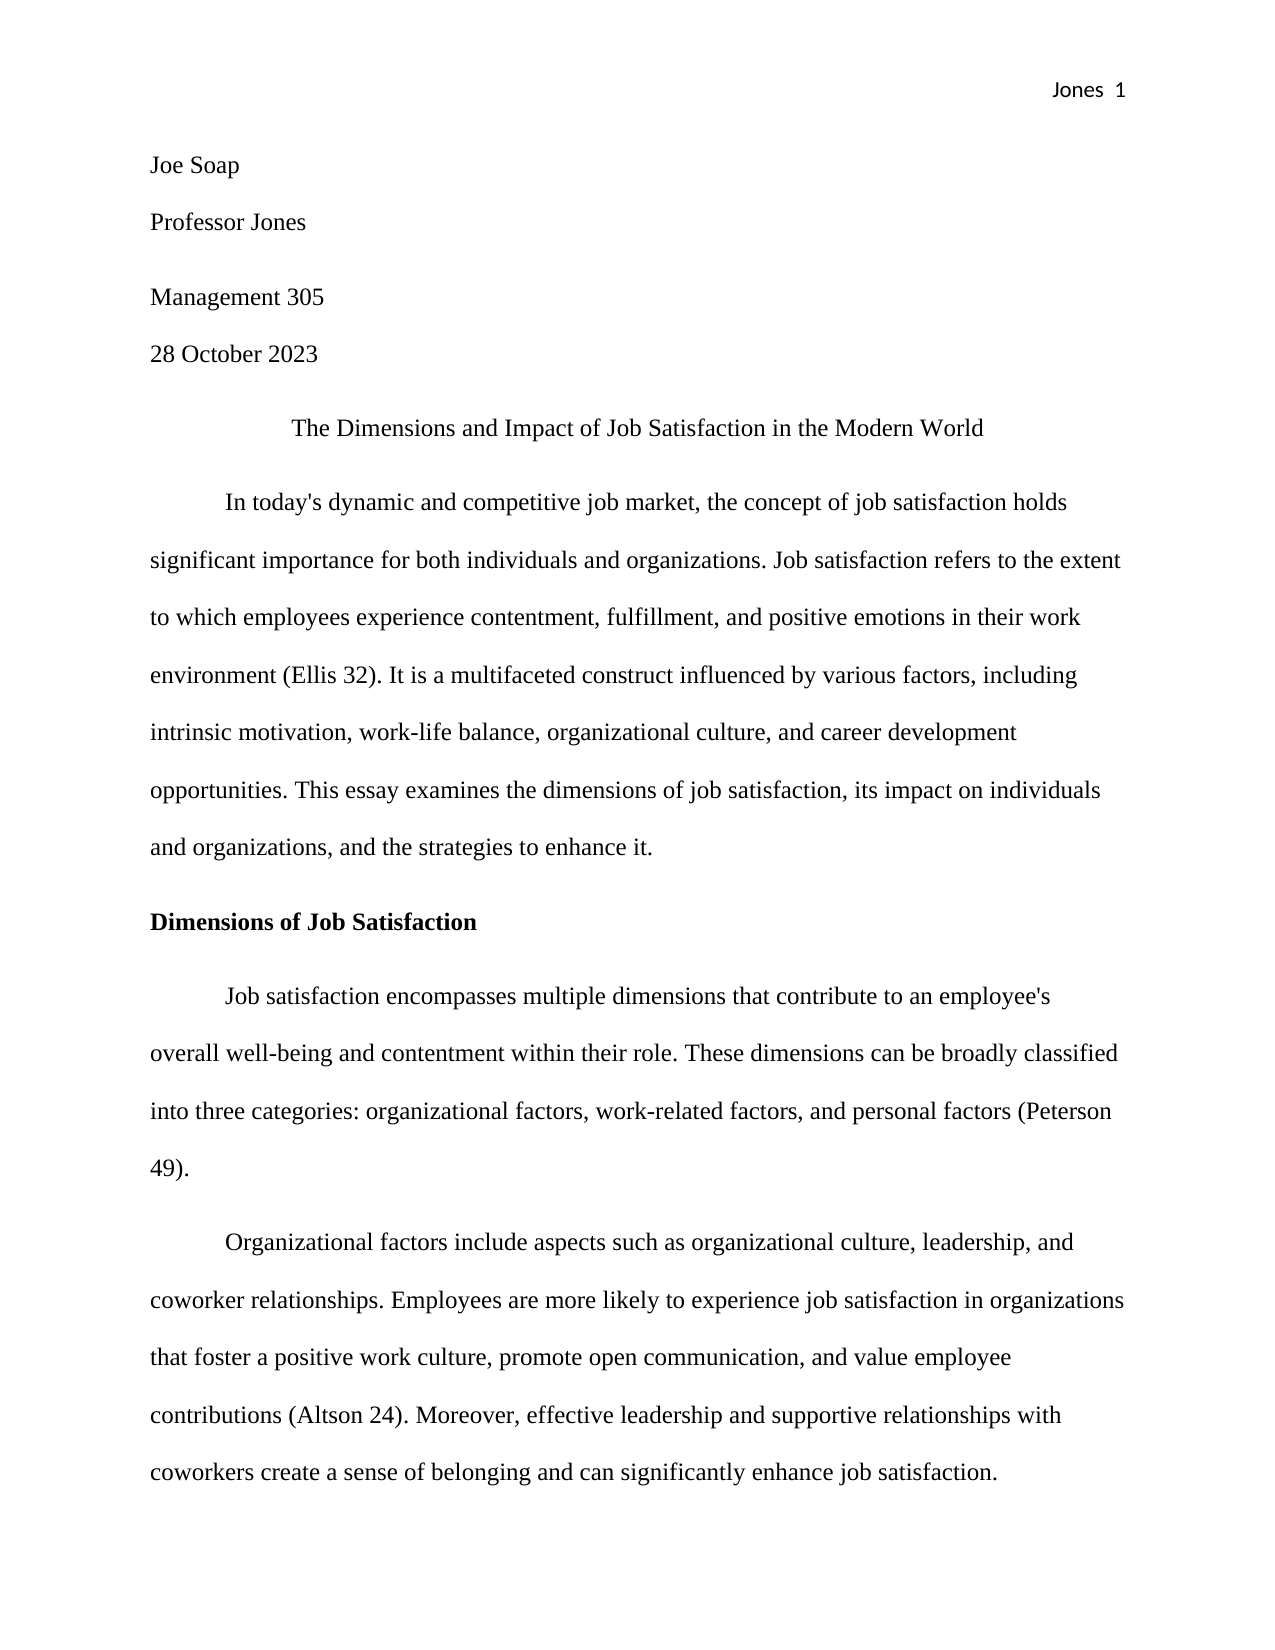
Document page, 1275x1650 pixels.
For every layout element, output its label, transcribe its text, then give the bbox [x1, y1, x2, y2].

text Organizational factors include aspects such as organizational culture, leadership, and coworker relationships. Employees are more likely to experience job satisfaction in organizations that foster a positive work culture, promote open communication, and value employee contributions (Altson 24). Moreover, effective leadership and supportive relationships with coworkers create a sense of belonging and can significantly enhance job satisfaction. [150, 1227, 1125, 1486]
text Dimensions of Job Satisfaction [150, 907, 1125, 935]
text In today's dynamic and competitive job market, the concept of job satisfaction holds significant importance for both individuals and organizations. Job satisfaction refers to the extent to which employees experience contentment, fulfillment, and positive emotions in their work environment (Ellis 32). It is a multifaceted construct influenced by various factors, including intrinsic motivation, work-life balance, organizational culture, and career development opportunities. This essay examines the dimensions of job satisfaction, its impact on individuals and organizations, and the strategies to enhance it. [150, 487, 1125, 861]
text The Dimensions and Impact of Job Satisfaction in the Modern World [150, 413, 1125, 442]
text Joe Soap [150, 150, 1125, 179]
text Professor Jones [150, 207, 1125, 236]
text Job satisfaction encompasses multiple dimensions that contribute to an employee's overall well-being and contentment within their role. These dimensions can be broadly classified into three categories: organizational factors, work-related factors, and personal factors (Peterson 49). [150, 981, 1125, 1182]
text 28 October 2023 [150, 339, 1125, 368]
text Management 305 [150, 282, 1125, 310]
